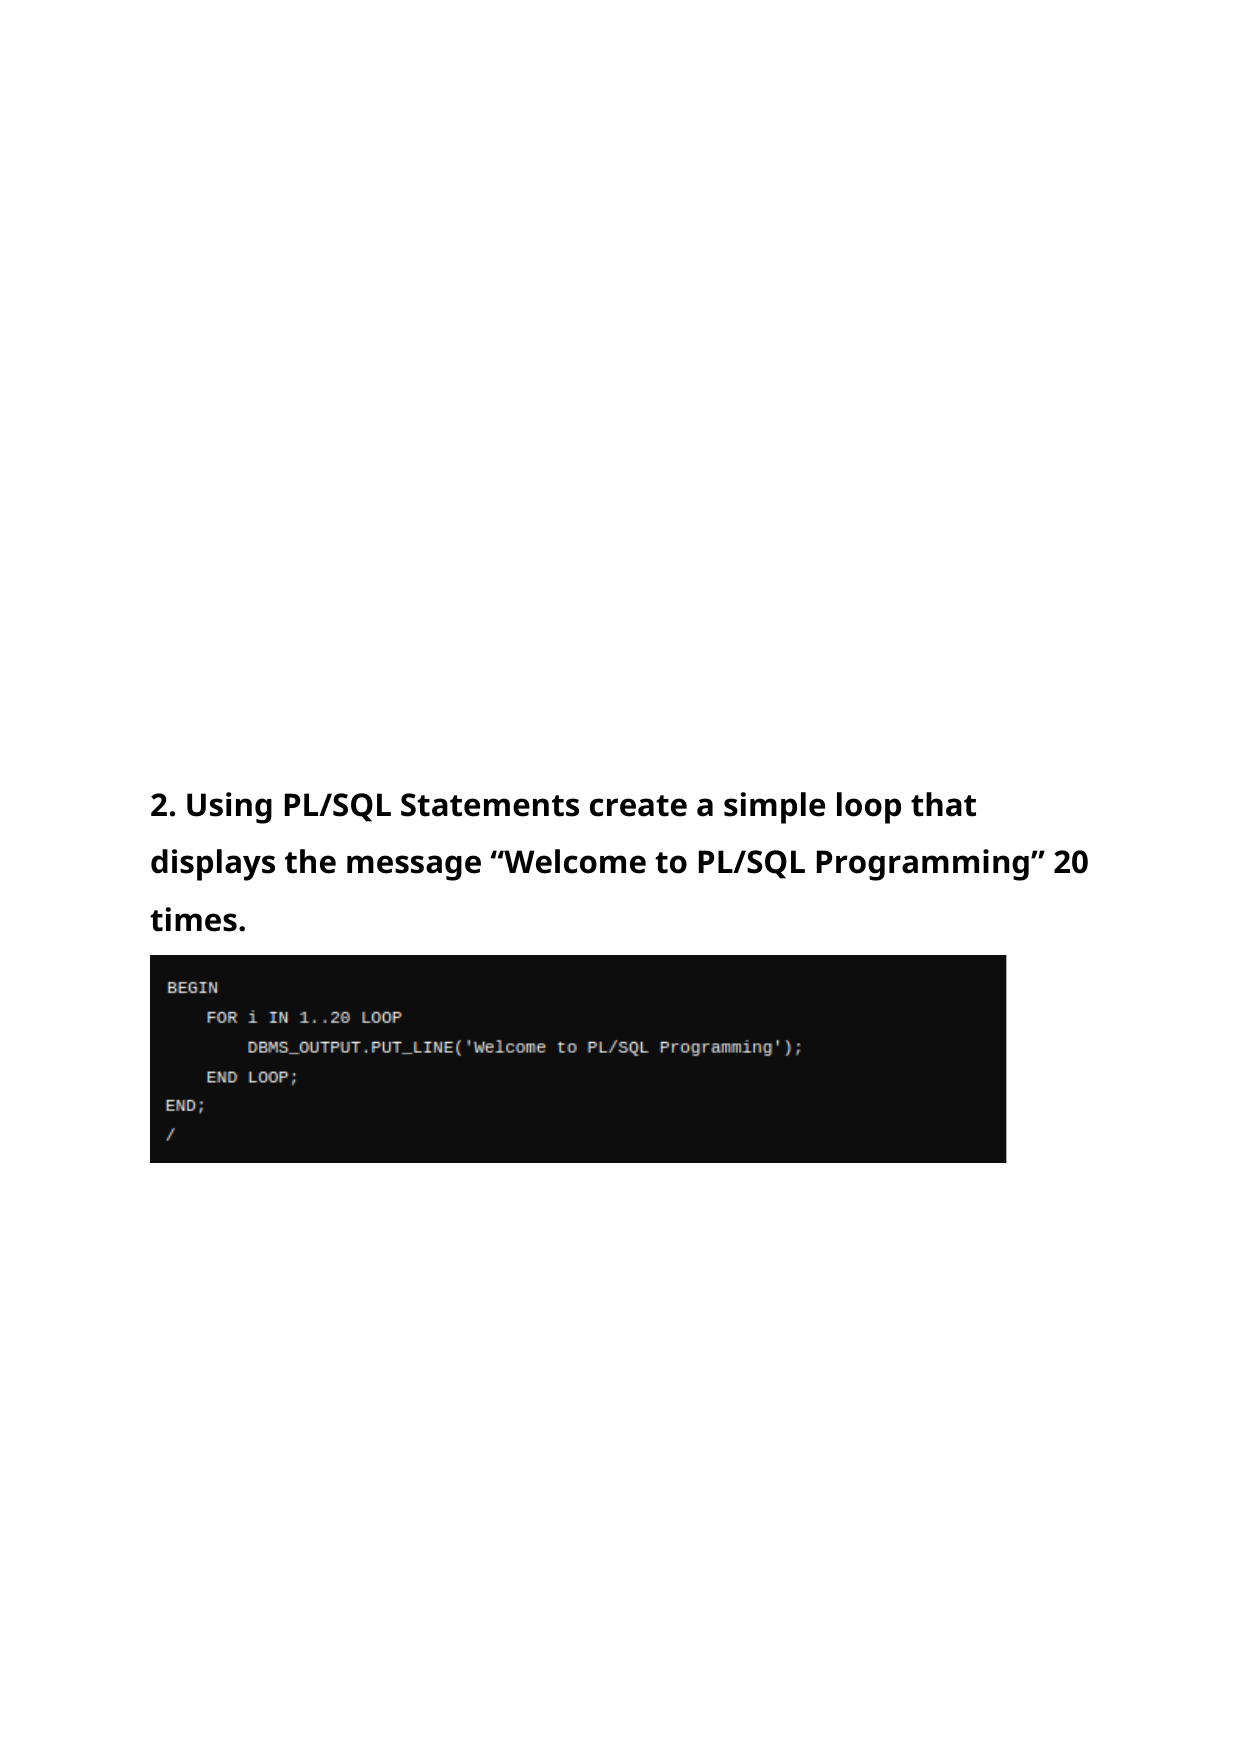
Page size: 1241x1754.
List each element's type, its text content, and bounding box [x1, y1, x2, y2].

text 2. Using PL/SQL Statements create a simple loop that displays the message “Welcome to PL/SQL Programming” 20 times. [150, 782, 1090, 940]
picture [150, 955, 1007, 1163]
